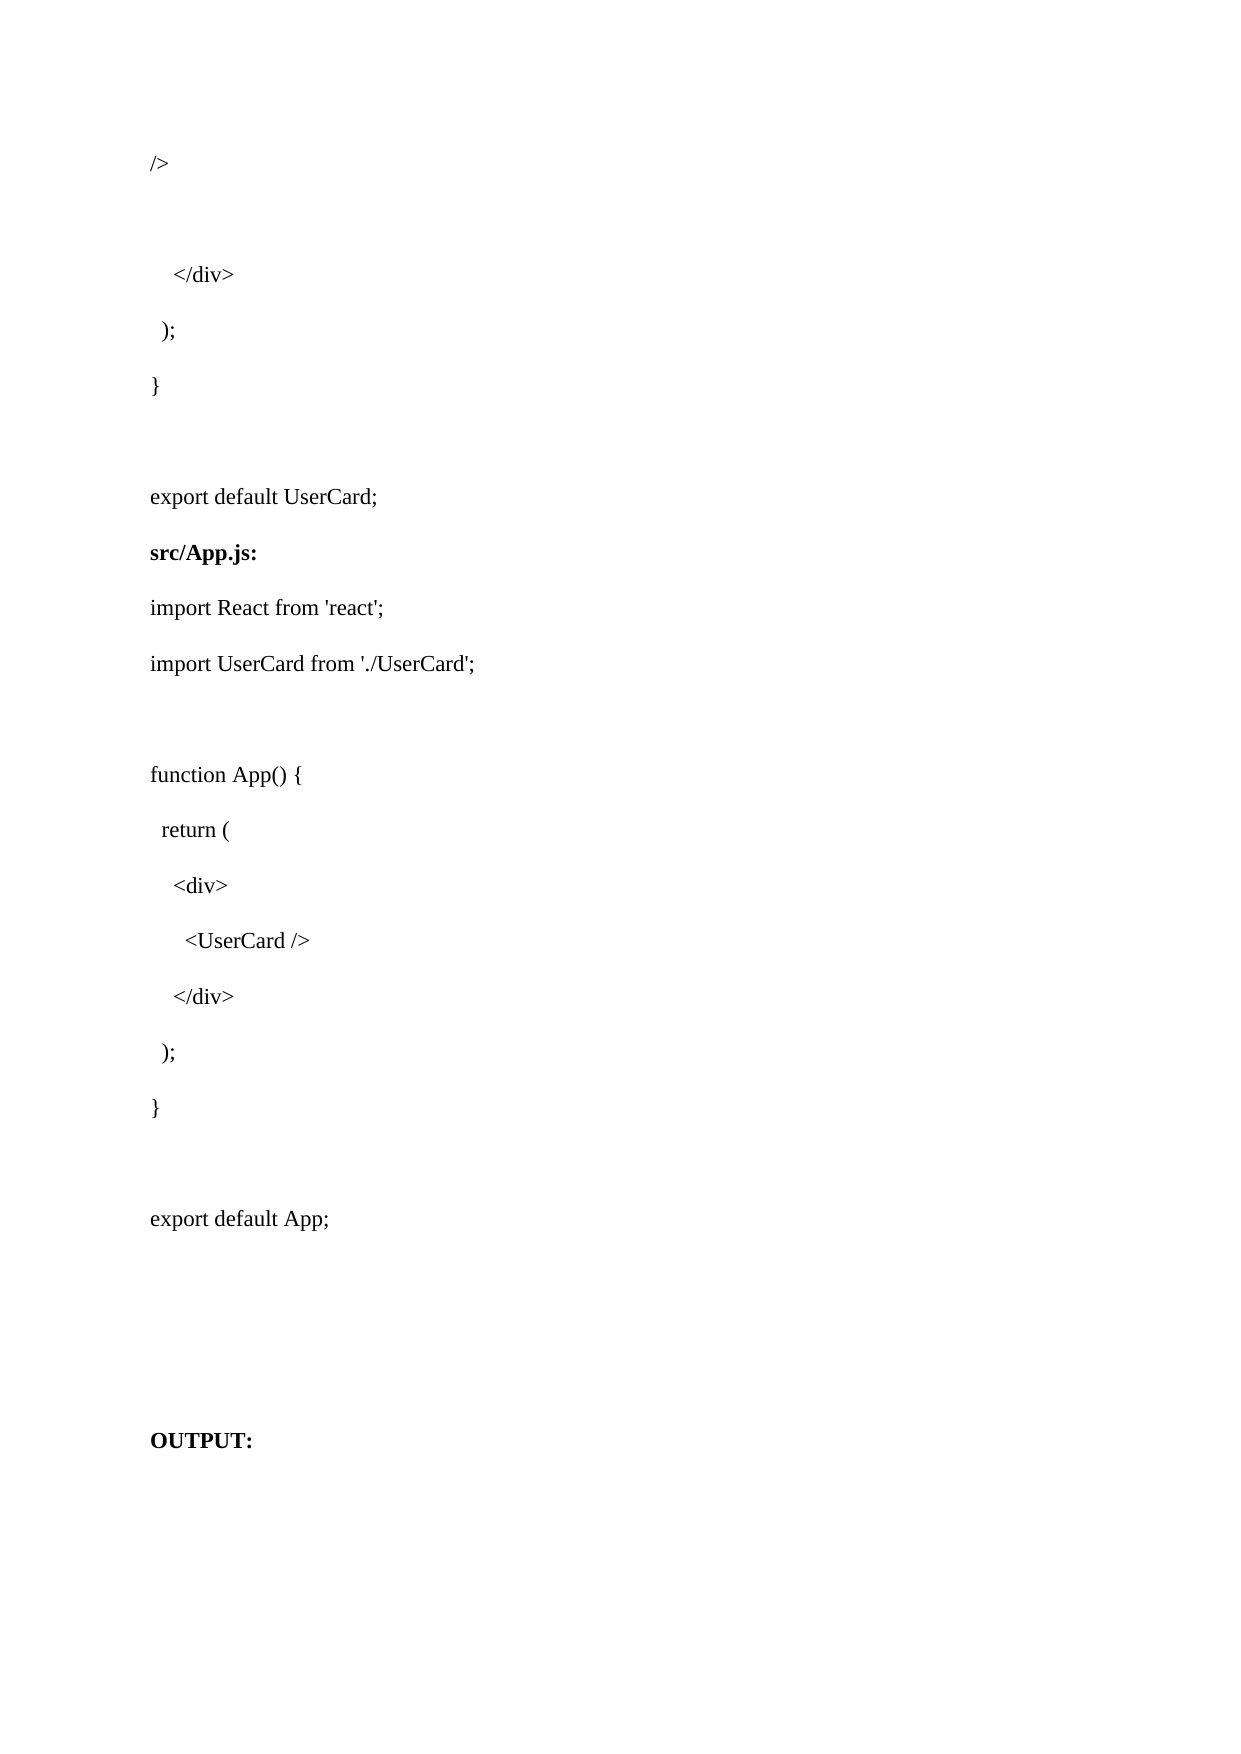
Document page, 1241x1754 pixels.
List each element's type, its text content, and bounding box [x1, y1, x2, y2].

text return ( [150, 816, 1090, 843]
text <div> [150, 872, 1090, 898]
text ); [150, 1038, 1090, 1065]
text import React from 'react'; [150, 594, 1090, 621]
text </div> [150, 983, 1090, 1009]
text ); [150, 317, 1090, 343]
text function App() { [150, 761, 1090, 787]
text src/App.js: [150, 539, 1090, 565]
text } [150, 372, 1090, 398]
text export default UserCard; [150, 483, 1090, 509]
text <UserCard /> [150, 927, 1090, 954]
text import UserCard from './UserCard'; [150, 650, 1090, 676]
text } [150, 1094, 1090, 1120]
text </div> [150, 261, 1090, 287]
text OUTPUT: [150, 1427, 1090, 1453]
text /> [150, 150, 1090, 176]
text export default App; [150, 1205, 1090, 1231]
